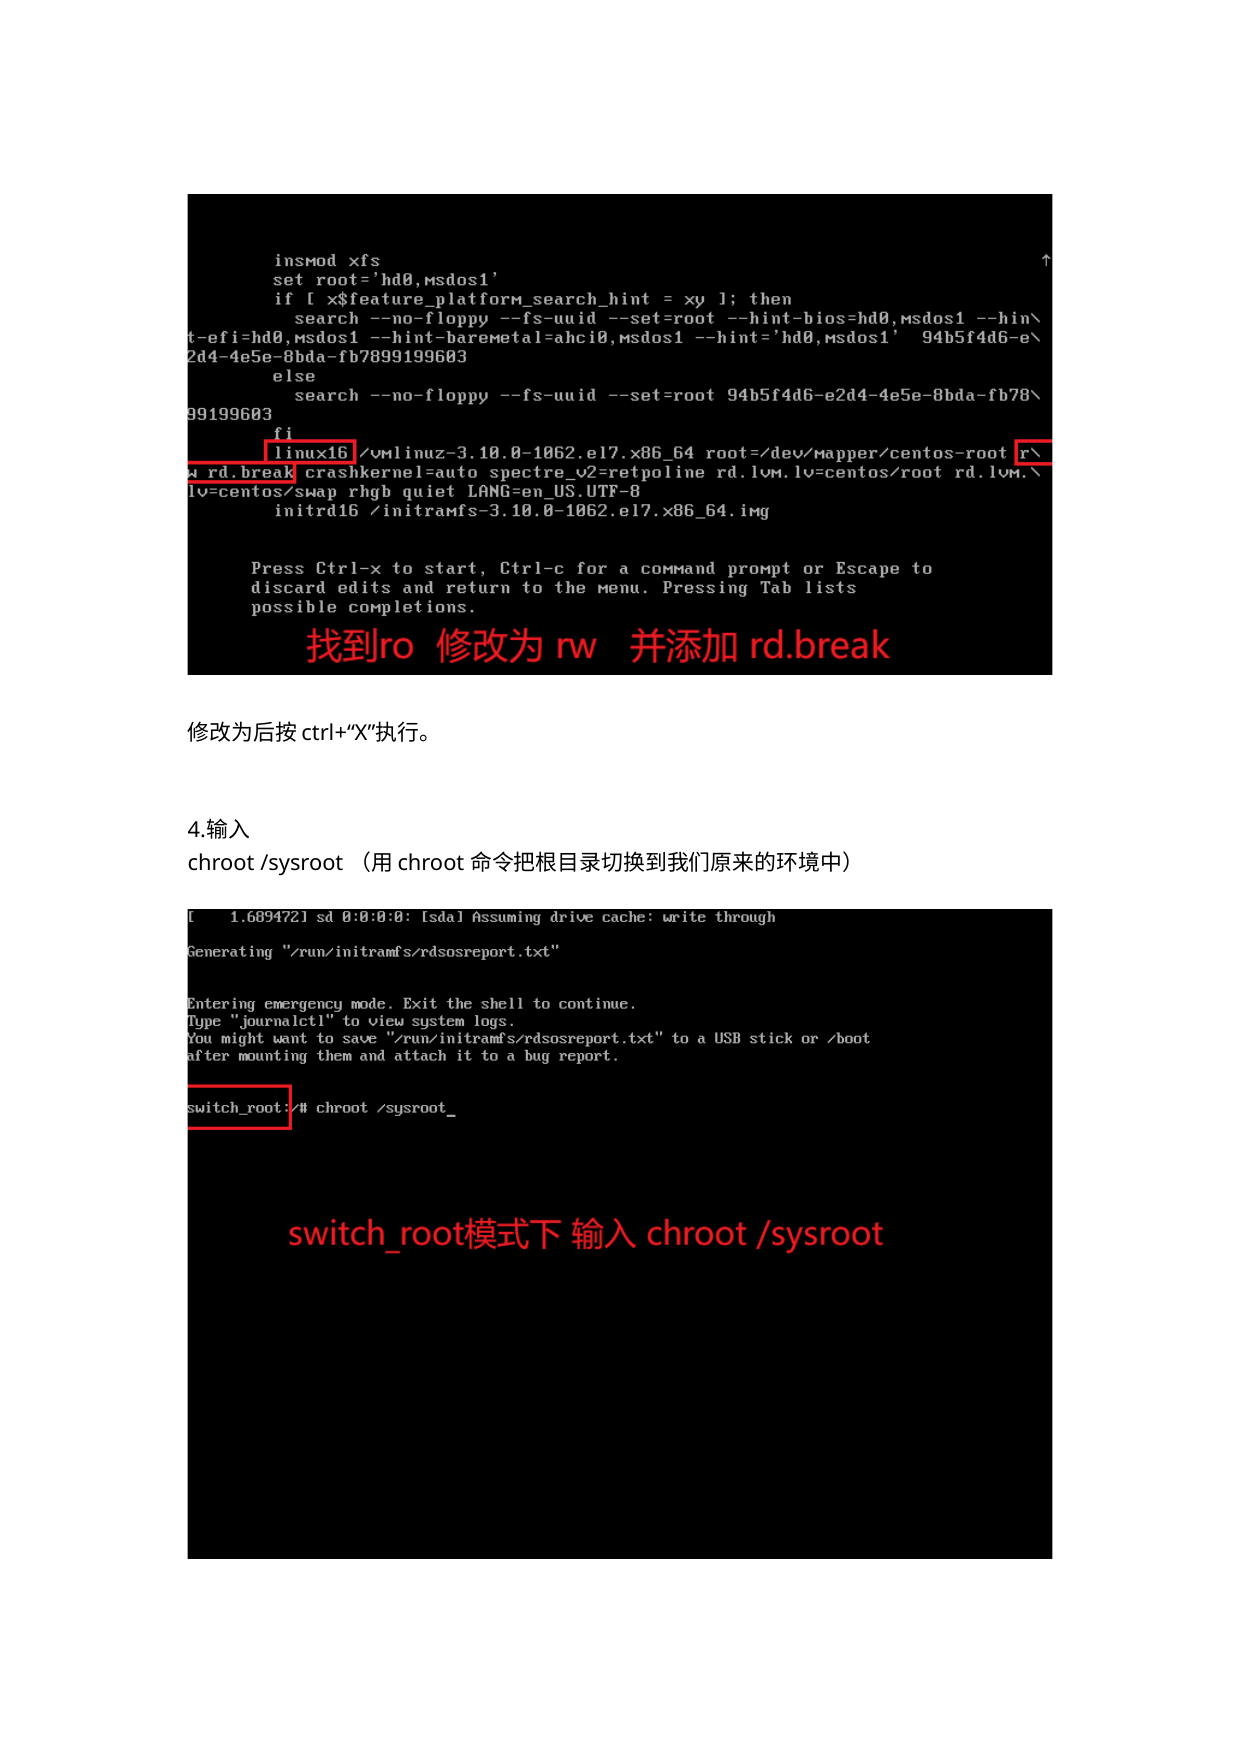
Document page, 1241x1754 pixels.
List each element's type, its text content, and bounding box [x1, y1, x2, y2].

text 修改为后按ctrl+“X”执行。 [187, 714, 1053, 747]
picture [187, 909, 1053, 1559]
text chroot /sysroot （用chroot 命令把根目录切换到我们原来的环境中） [187, 844, 1053, 877]
text 4.输入 [187, 812, 1053, 844]
picture [187, 194, 1053, 675]
